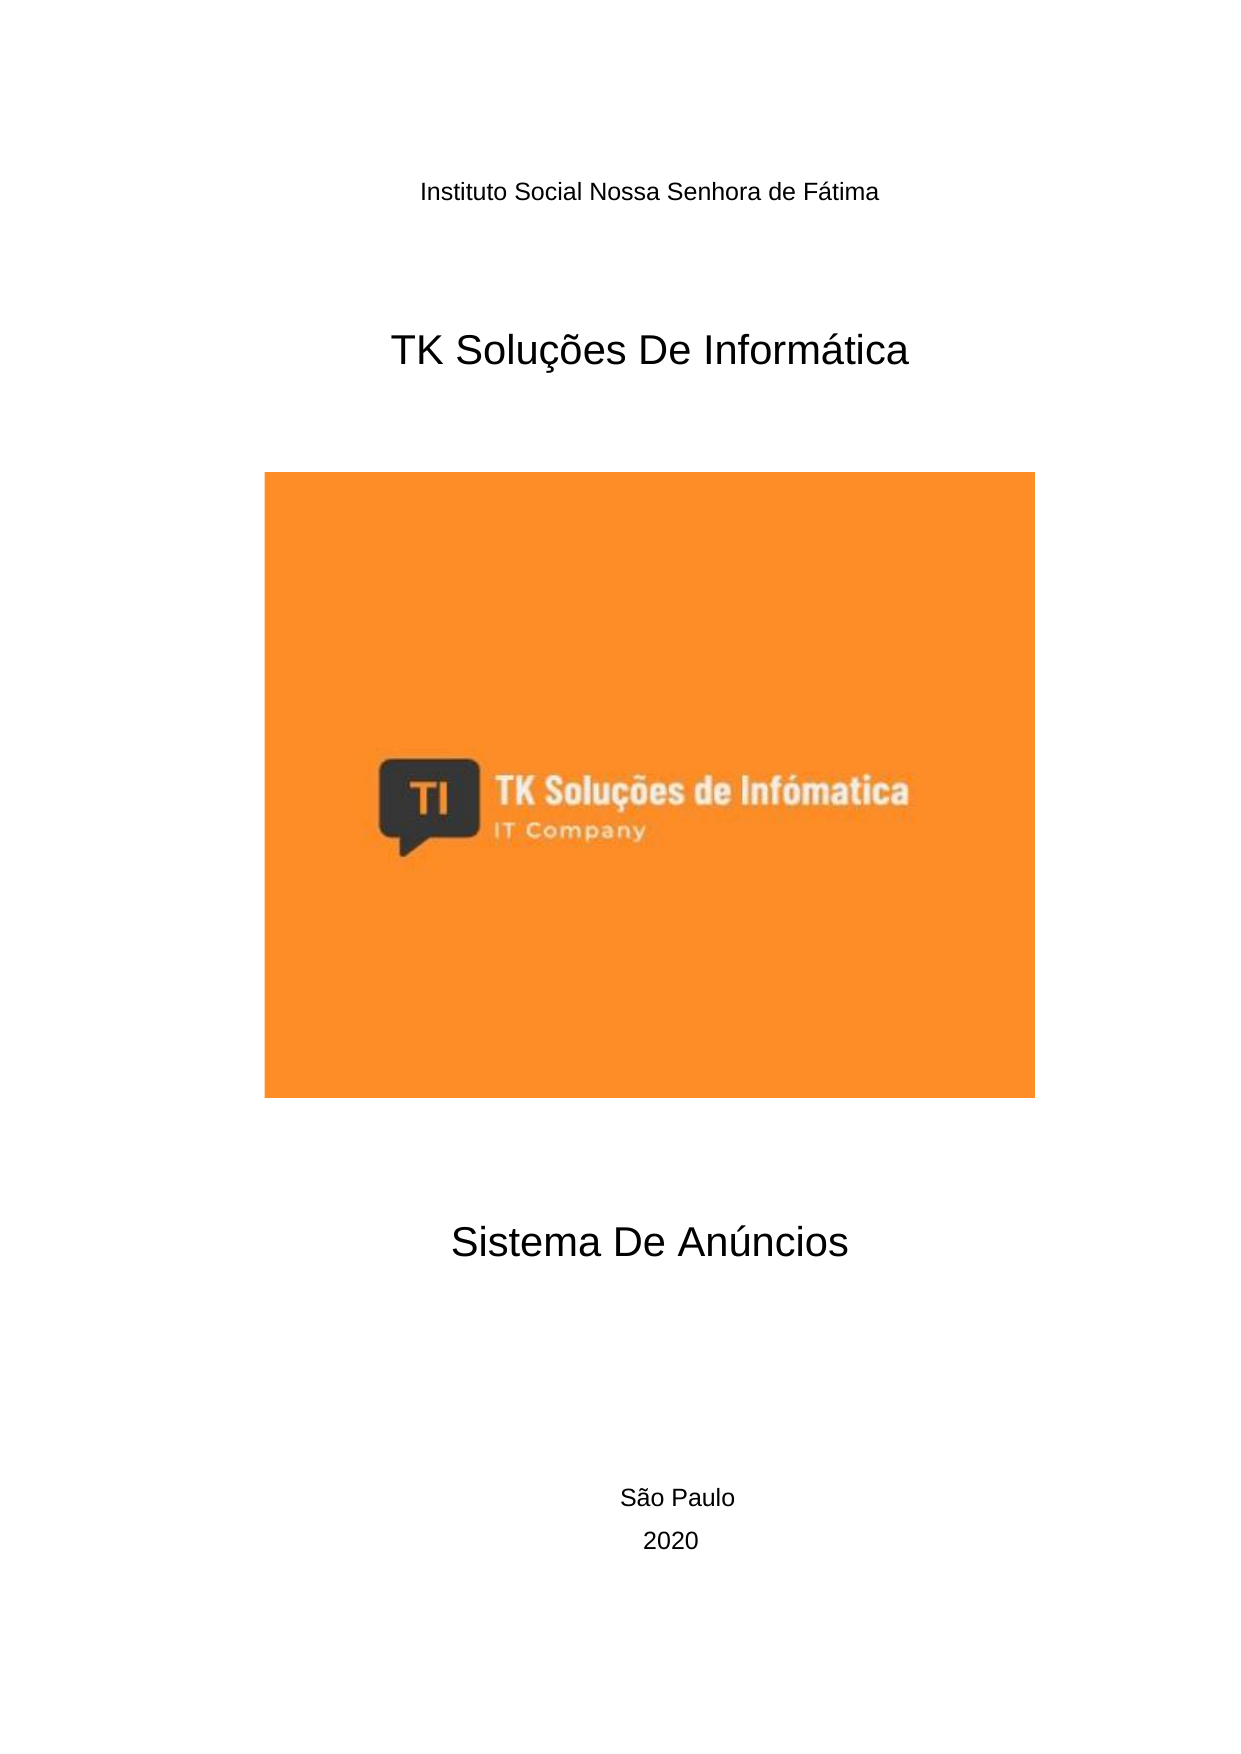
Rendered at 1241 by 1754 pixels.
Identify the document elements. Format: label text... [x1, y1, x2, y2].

text Instituto Social Nossa Senhora de Fátima [177, 177, 1122, 206]
picture [264, 472, 1035, 1098]
text TK Soluções De Informática [177, 326, 1122, 373]
text São Paulo 2020 [546, 1482, 1122, 1554]
text Sistema De Anúncios [177, 1217, 1122, 1265]
